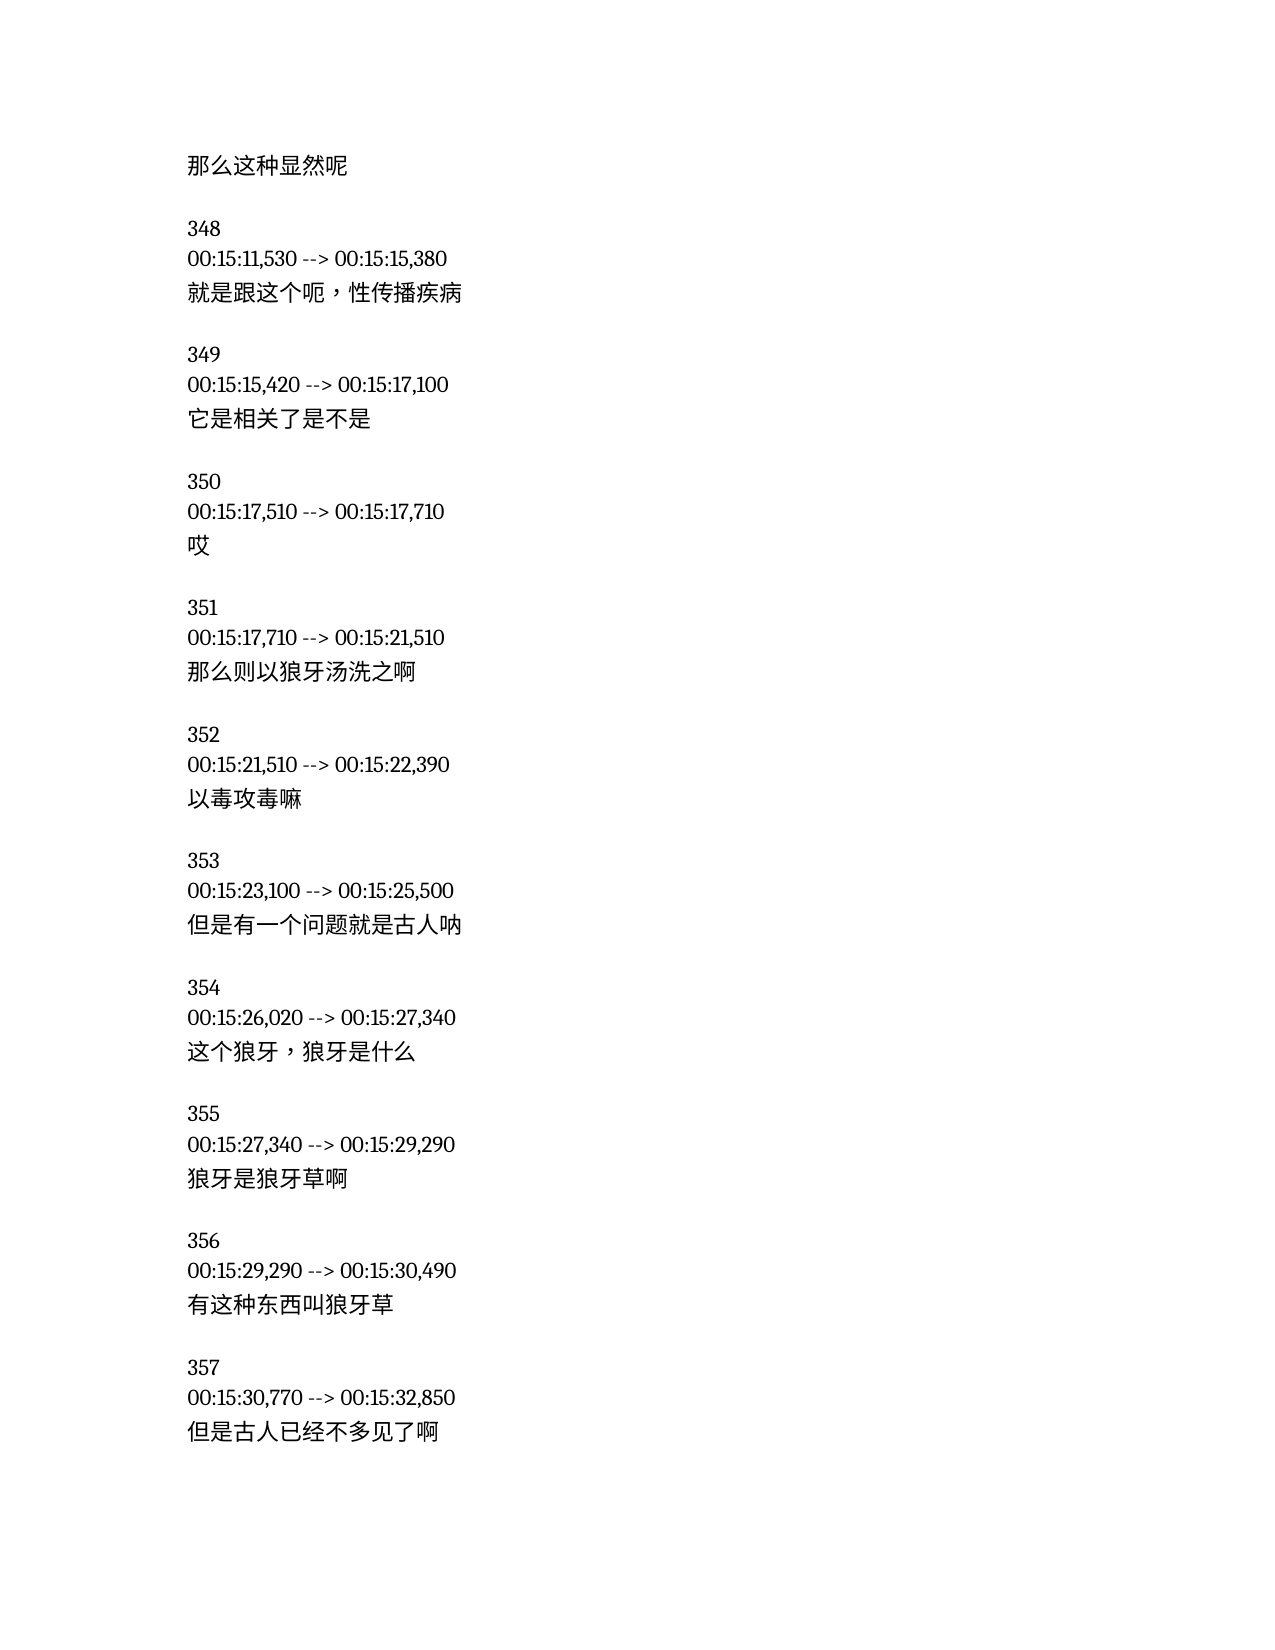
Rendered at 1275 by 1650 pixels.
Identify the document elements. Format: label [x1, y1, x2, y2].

text [187, 150, 1087, 1477]
